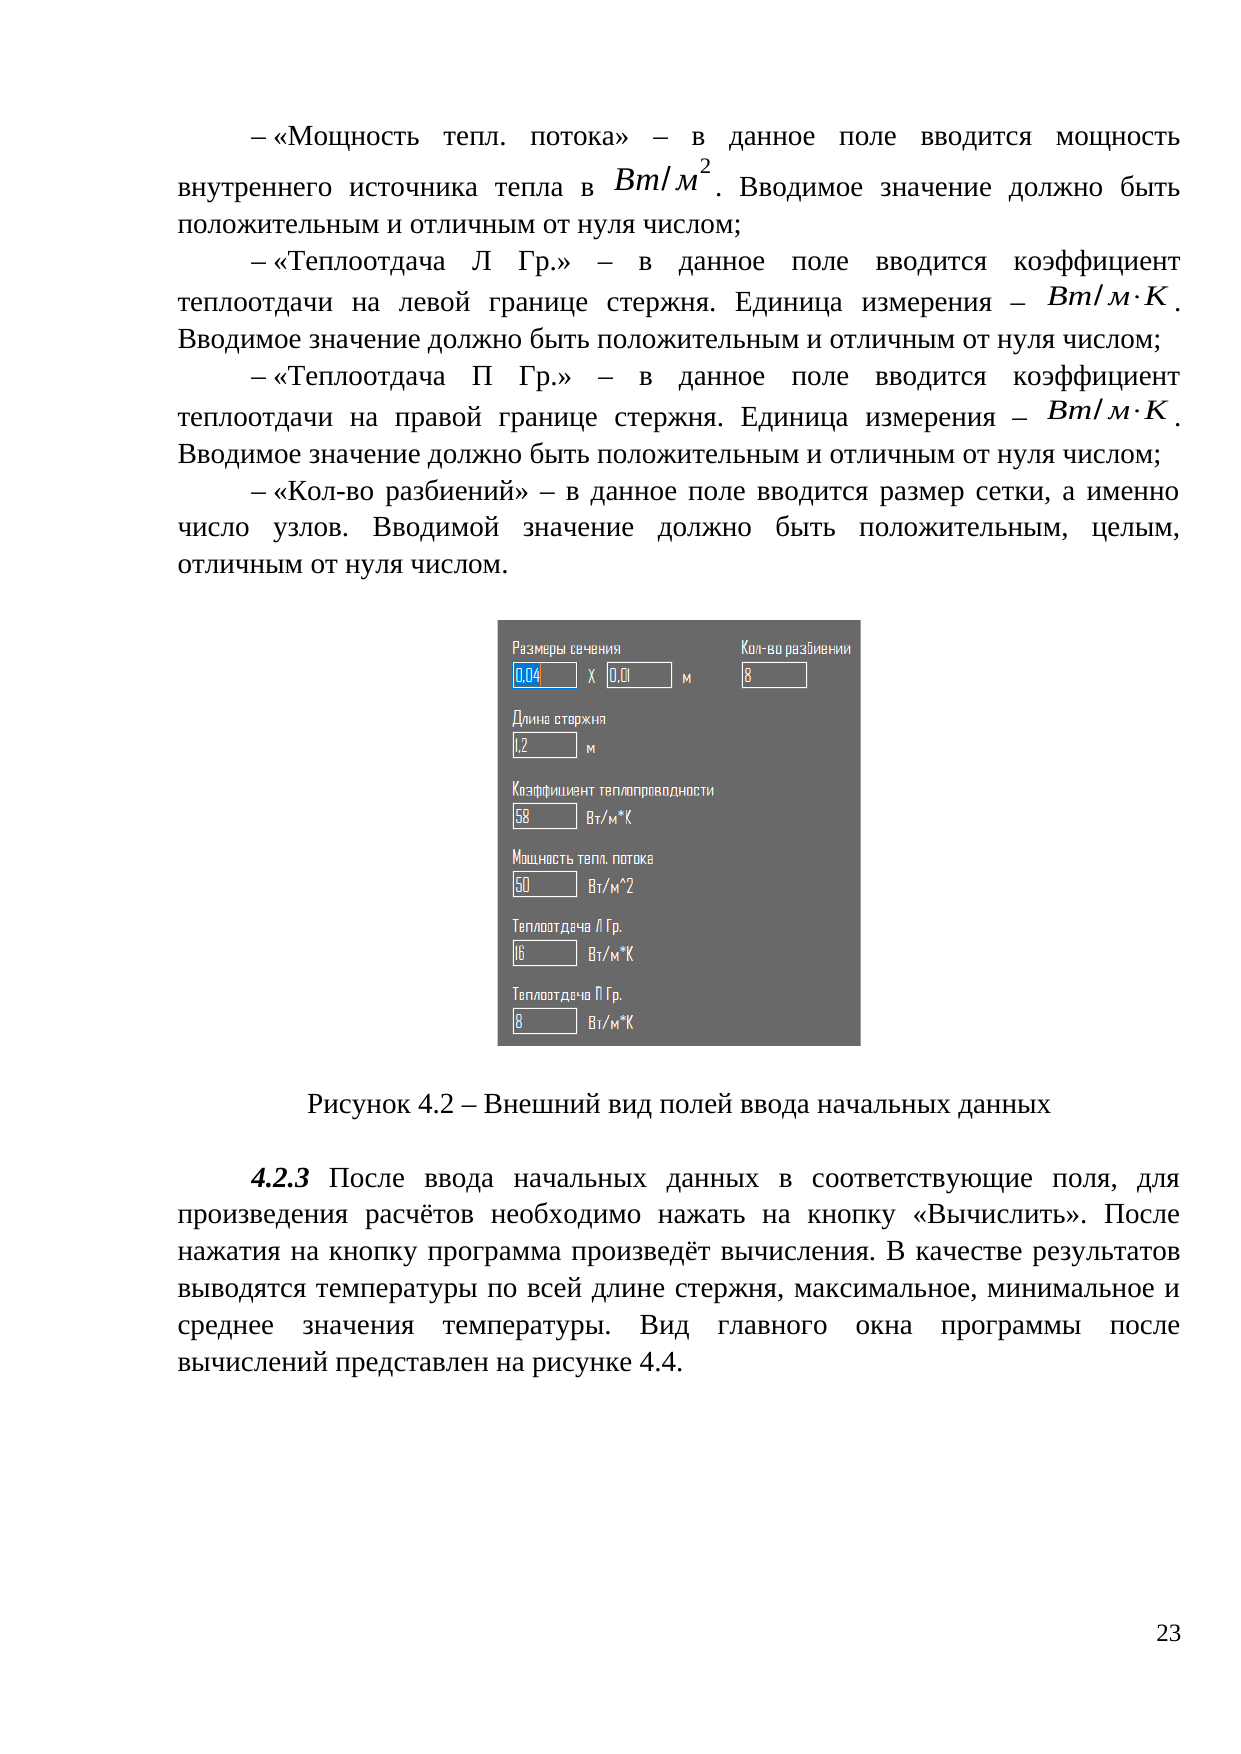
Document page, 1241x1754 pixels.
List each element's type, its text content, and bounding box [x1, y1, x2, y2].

text – «Теплоотдача Л Гр.» – в данное поле вводится коэффициент теплоотдачи на левой границе стержня. Единица измерения – . Вводимое значение должно быть положительным и отличным от нуля числом; [177, 243, 1181, 355]
text – «Кол-во разбиений» – в данное поле вводится размер сетки, а именно число узлов. Вводимой значение должно быть положительным, целым, отличным от нуля числом. [177, 473, 1181, 580]
text 4.2.3 После ввода начальных данных в соответствующие поля, для произведения расчётов необходимо нажать на кнопку «Вычислить». После нажатия на кнопку программа произведёт вычисления. В качестве результатов выводятся температуры по всей длине стержня, максимальное, минимальное и среднее значения температуры. Вид главного окна программы после вычислений представлен на рисунке 4.4. [177, 1160, 1181, 1378]
text Рисунок 4.2 – Внешний вид полей ввода начальных данных [177, 1086, 1181, 1119]
text – «Мощность тепл. потока» – в данное поле вводится мощность внутреннего источника тепла в . Вводимое значение должно быть положительным и отличным от нуля числом; [177, 118, 1181, 240]
text – «Теплоотдача П Гр.» – в данное поле вводится коэффициент теплоотдачи на правой границе стержня. Единица измерения – . Вводимое значение должно быть положительным и отличным от нуля числом; [177, 358, 1181, 469]
picture [497, 620, 861, 1046]
